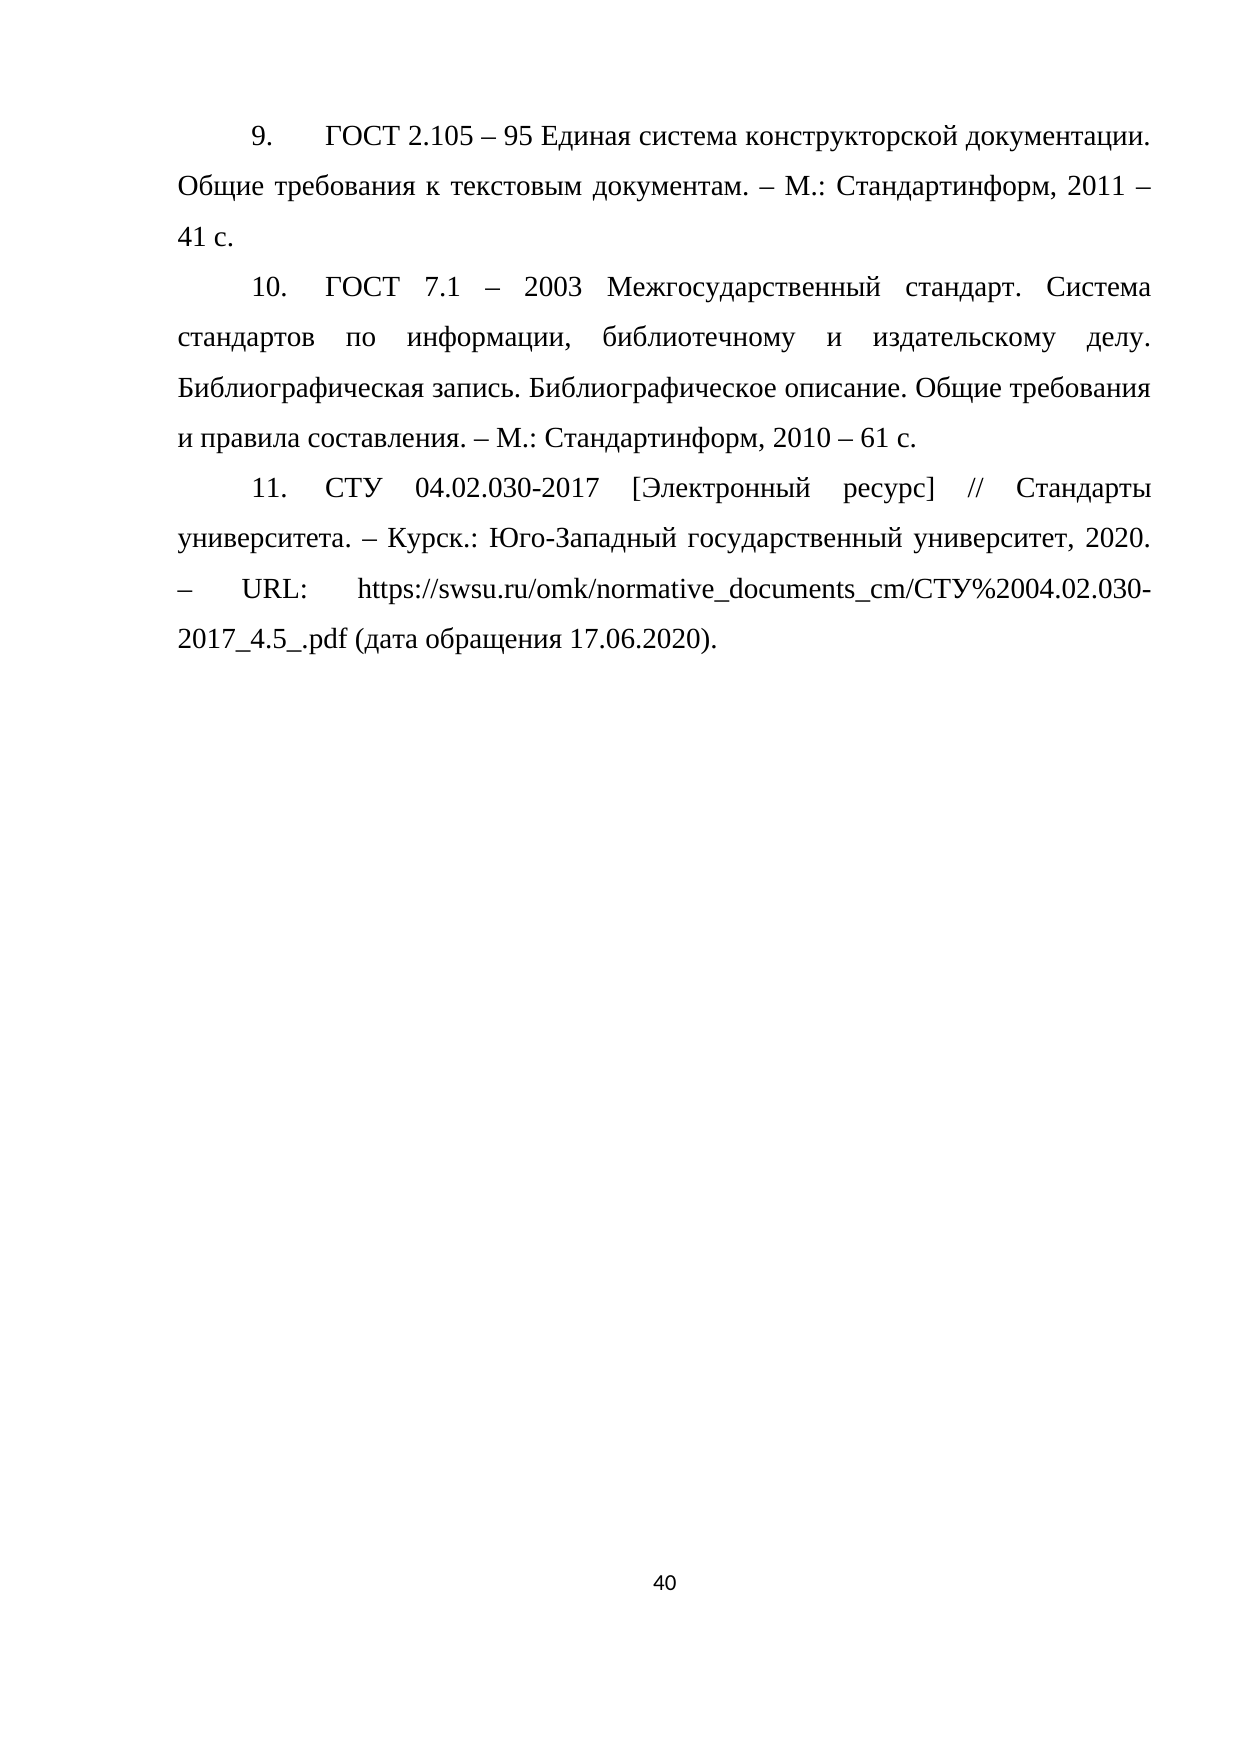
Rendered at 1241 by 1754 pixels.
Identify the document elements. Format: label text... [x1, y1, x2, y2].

list ГОСТ 7.1 – 2003 Межгосударственный стандарт. Система стандартов по информации, библиотечному и издательскому делу. Библиографическая запись. Библиографическое описание. Общие требования и правила составления. – М.: Стандартинформ, 2010 – 61 с. [177, 269, 1152, 453]
list ГОСТ 2.105 – 95 Единая система конструкторской документации. Общие требования к текстовым документам. – М.: Стандартинформ, 2011 – 41 с. [177, 118, 1152, 252]
list СТУ 04.02.030-2017 [Электронный ресурс] // Стандарты университета. – Курск.: Юго-Западный государственный университет, 2020. – URL: https://swsu.ru/omk/normative_documents_cm/СТУ%2004.02.030-2017_4.5_.pdf (дата обращения 17.06.2020). [177, 470, 1152, 655]
